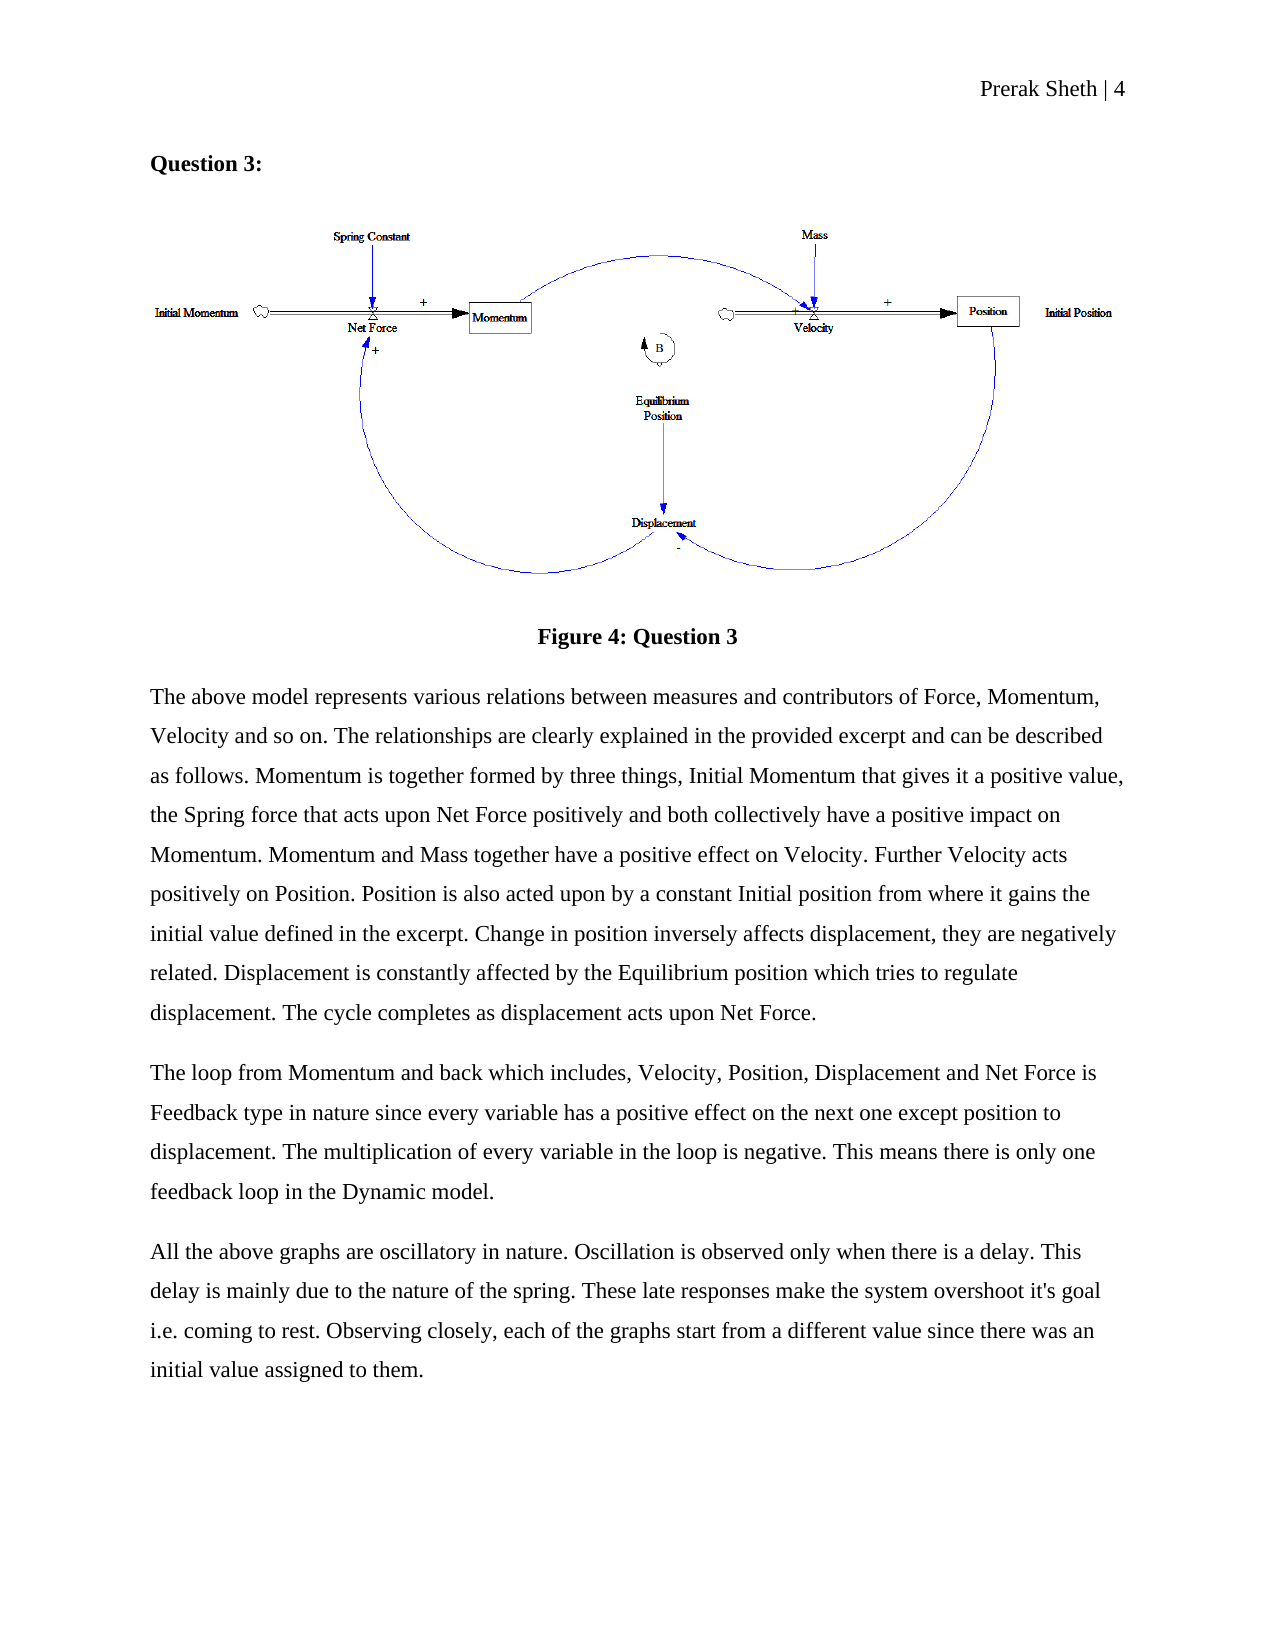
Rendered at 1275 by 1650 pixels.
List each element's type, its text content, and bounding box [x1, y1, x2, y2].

text The loop from Momentum and back which includes, Velocity, Position, Displacement and Net Force is Feedback type in nature since every variable has a positive effect on the next one except position to displacement. The multiplication of every variable in the loop is negative. This means there is only one feedback loop in the Dynamic model. [150, 1059, 1125, 1204]
text Question 3: [150, 150, 1125, 176]
text All the above graphs are oscillatory in nature. Oscillation is observed only when there is a delay. This delay is mainly due to the nature of the spring. These late responses make the system overshoot it's goal i.e. coming to rest. Observing closely, each of the graphs start from a different value since there was an initial value assigned to them. [150, 1238, 1125, 1383]
text The above model represents various relations between measures and contributors of Force, Momentum, Velocity and so on. The relationships are clearly explained in the provided excerpt and can be described as follows. Momentum is together formed by three things, Initial Momentum that gives it a positive value, the Spring force that acts upon Net Force positively and both collectively have a positive impact on Momentum. Momentum and Mass together have a positive effect on Velocity. Further Velocity acts positively on Position. Position is also acted upon by a constant Initial position from where it gains the initial value defined in the excerpt. Change in position inversely affects displacement, they are negatively related. Displacement is constantly affected by the Equilibrium position which tries to regulate displacement. The cycle completes as displacement acts upon Net Force. [150, 683, 1125, 1025]
picture [150, 201, 1125, 588]
text Figure 4: Question 3 [150, 623, 1125, 649]
